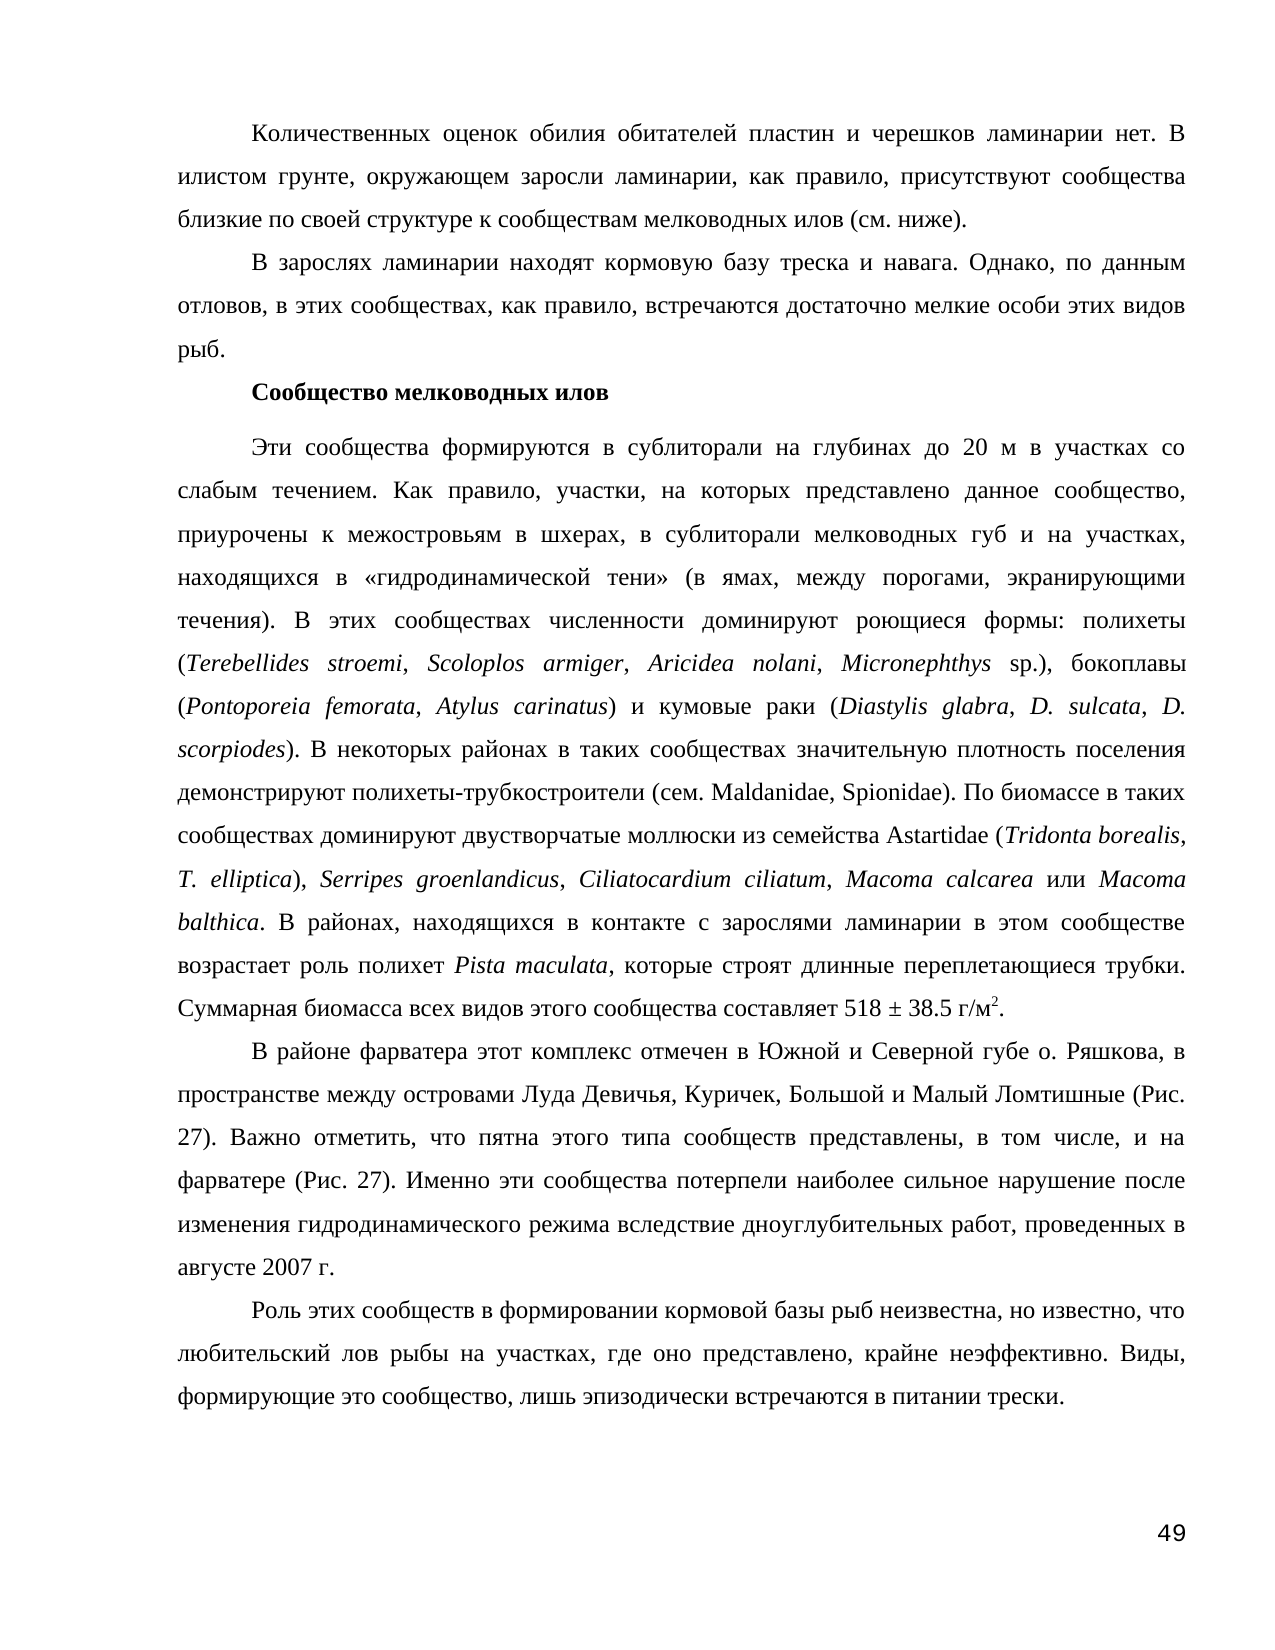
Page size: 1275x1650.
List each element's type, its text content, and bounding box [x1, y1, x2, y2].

text В районе фарватера этот комплекс отмечен в Южной и Северной губе о. Ряшкова, в пространстве между островами Луда Девичья, Куричек, Большой и Малый Ломтишные (Рис. 27). Важно отметить, что пятна этого типа сообществ представлены, в том числе, и на фарватере (Рис. 27). Именно эти сообщества потерпели наиболее сильное нарушение после изменения гидродинамического режима вследствие дноуглубительных работ, проведенных в августе 2007 г. [177, 1036, 1186, 1281]
text Эти сообщества формируются в сублиторали на глубинах до 20 м в участках со слабым течением. Как правило, участки, на которых представлено данное сообщество, приурочены к межостровьям в шхерах, в сублиторали мелководных губ и на участках, находящихся в «гидродинамической тени» (в ямах, между порогами, экранирующими течения). В этих сообществах численности доминируют роющиеся формы: полихеты (Terebellides stroemi, Scoloplos armiger, Aricidea nolani, Micronephthys sp.), бокоплавы (Pontoporeia femorata, Atylus carinatus) и кумовые раки (Diastylis glabra, D. sulcata, D. scorpiodes). В некоторых районах в таких сообществах значительную плотность поселения демонстрируют полихеты-трубкостроители (сем. Maldanidae, Spionidae). По биомассе в таких сообществах доминируют двустворчатые моллюски из семейства Astartidae (Tridonta borealis, T. elliptica), Serripes groenlandicus, Ciliatocardium ciliatum, Macoma calcarea или Macoma balthica. В районах, находящихся в контакте с зарослями ламинарии в этом сообществе возрастает роль полихет Pista maculata, которые строят длинные переплетающиеся трубки. Суммарная биомасса всех видов этого сообщества составляет 518 ± 38.5 г/м2. [177, 432, 1186, 1022]
text Роль этих сообществ в формировании кормовой базы рыб неизвестна, но известно, что любительский лов рыбы на участках, где оно представлено, крайне неэффективно. Виды, формирующие это сообщество, лишь эпизодически встречаются в питании трески. [177, 1295, 1186, 1410]
text Сообщество мелководных илов [177, 377, 1186, 406]
text Количественных оценок обилия обитателей пластин и черешков ламинарии нет. В илистом грунте, окружающем заросли ламинарии, как правило, присутствуют сообщества близкие по своей структуре к сообществам мелководных илов (см. ниже). [177, 118, 1186, 233]
text В зарослях ламинарии находят кормовую базу треска и навага. Однако, по данным отловов, в этих сообществах, как правило, встречаются достаточно мелкие особи этих видов рыб. [177, 247, 1186, 362]
